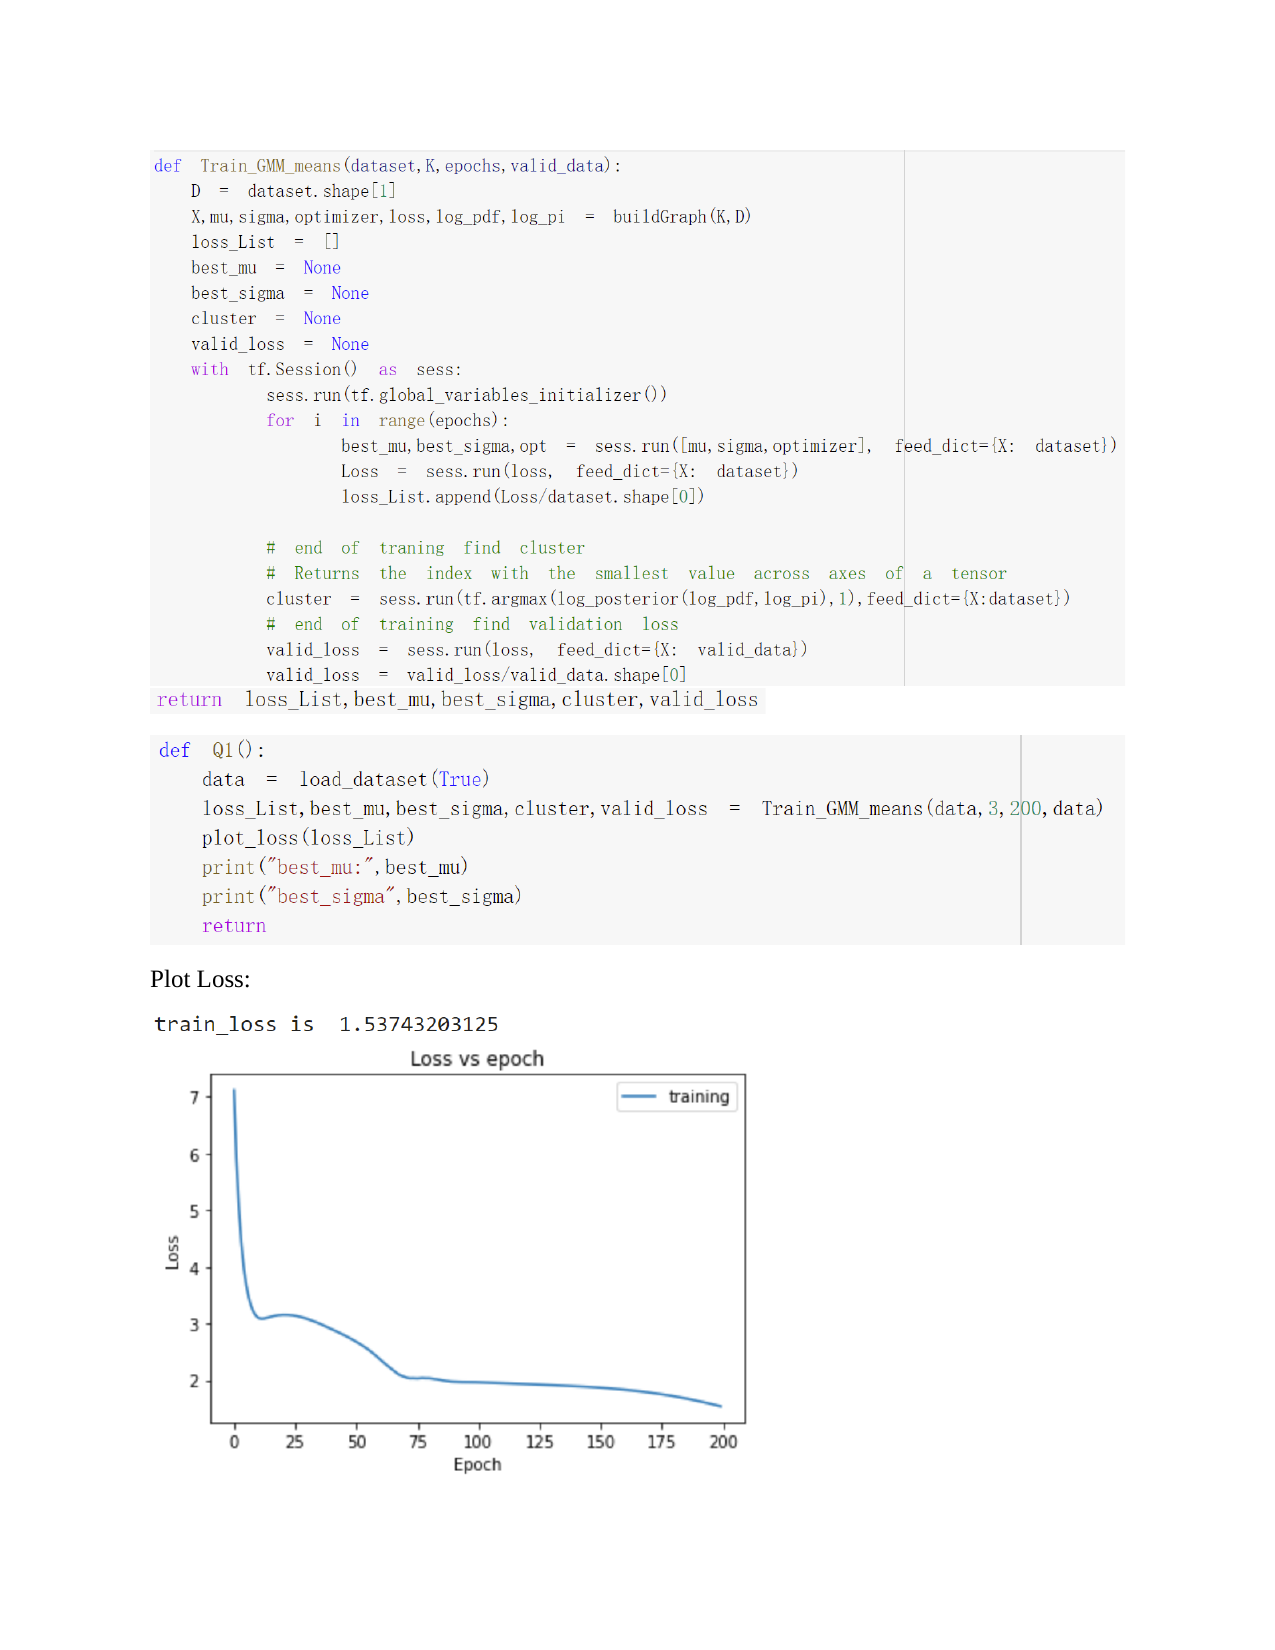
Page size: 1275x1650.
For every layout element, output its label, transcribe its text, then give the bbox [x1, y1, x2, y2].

picture [150, 688, 766, 714]
text Plot Loss: [150, 964, 1125, 992]
picture [150, 735, 1125, 945]
picture [150, 1011, 796, 1479]
picture [150, 150, 1125, 686]
